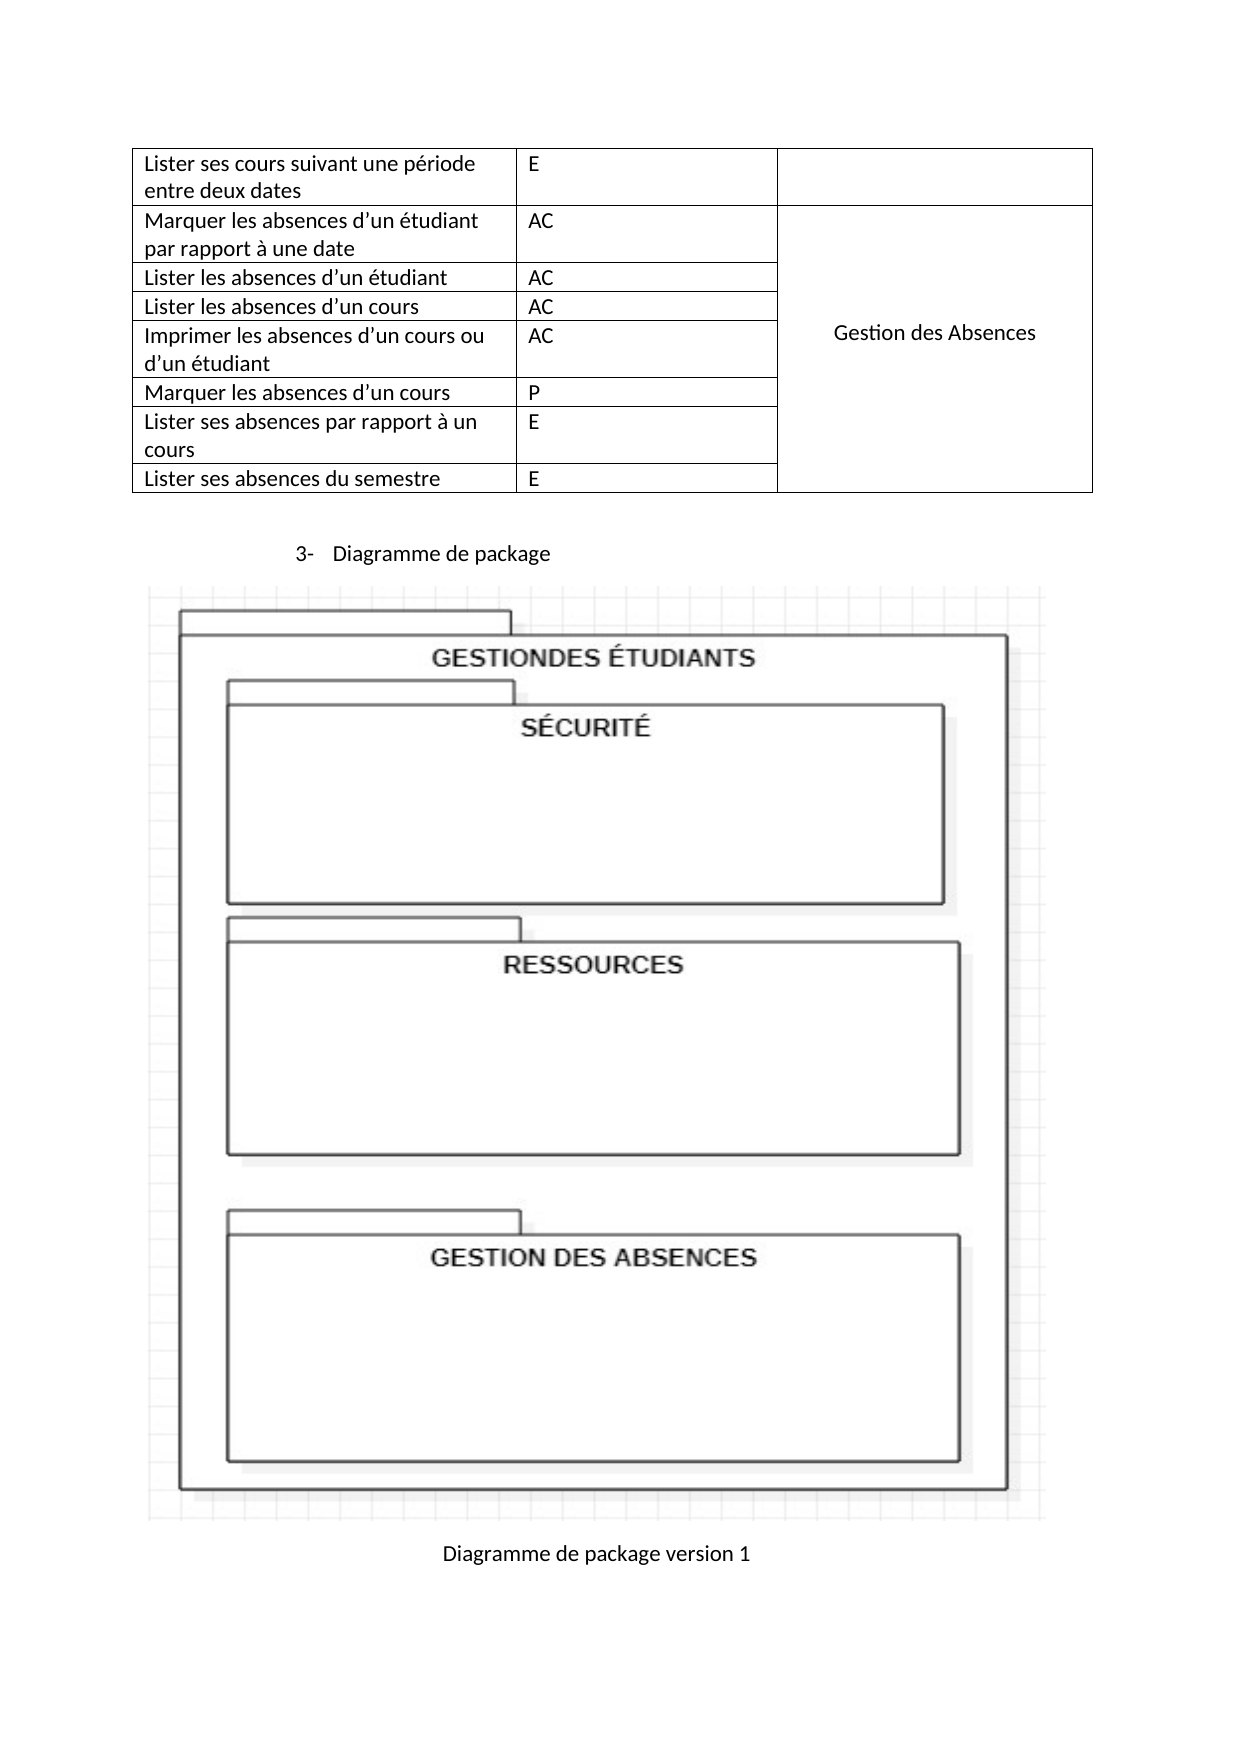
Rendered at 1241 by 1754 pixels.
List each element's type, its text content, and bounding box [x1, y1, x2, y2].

table_cell Lister les absences d’un cours [133, 292, 516, 320]
table_cell Marquer les absences d’un cours [133, 378, 516, 406]
list Diagramme de package [295, 539, 1093, 568]
picture [147, 586, 1047, 1521]
text Diagramme de package version 1 [148, 1539, 1093, 1567]
table_cell Lister ses cours suivant une période entre deux dates [133, 149, 516, 205]
table_cell Marquer les absences d’un étudiant par rapport à une date [133, 206, 516, 262]
table_cell E [517, 464, 777, 492]
table_cell Lister ses absences par rapport à un cours [133, 407, 516, 463]
table_cell Lister ses absences du semestre [133, 464, 516, 492]
table_cell AC [517, 292, 777, 320]
table_cell E [517, 407, 777, 463]
table_cell P [517, 378, 777, 406]
table_cell E [517, 149, 777, 205]
table_cell AC [517, 206, 777, 262]
table_cell Gestion des Absences [778, 206, 1092, 492]
table_cell AC [517, 263, 777, 291]
table_cell Imprimer les absences d’un cours ou d’un étudiant [133, 321, 516, 377]
table_cell AC [517, 321, 777, 377]
table_cell Lister les absences d’un étudiant [133, 263, 516, 291]
